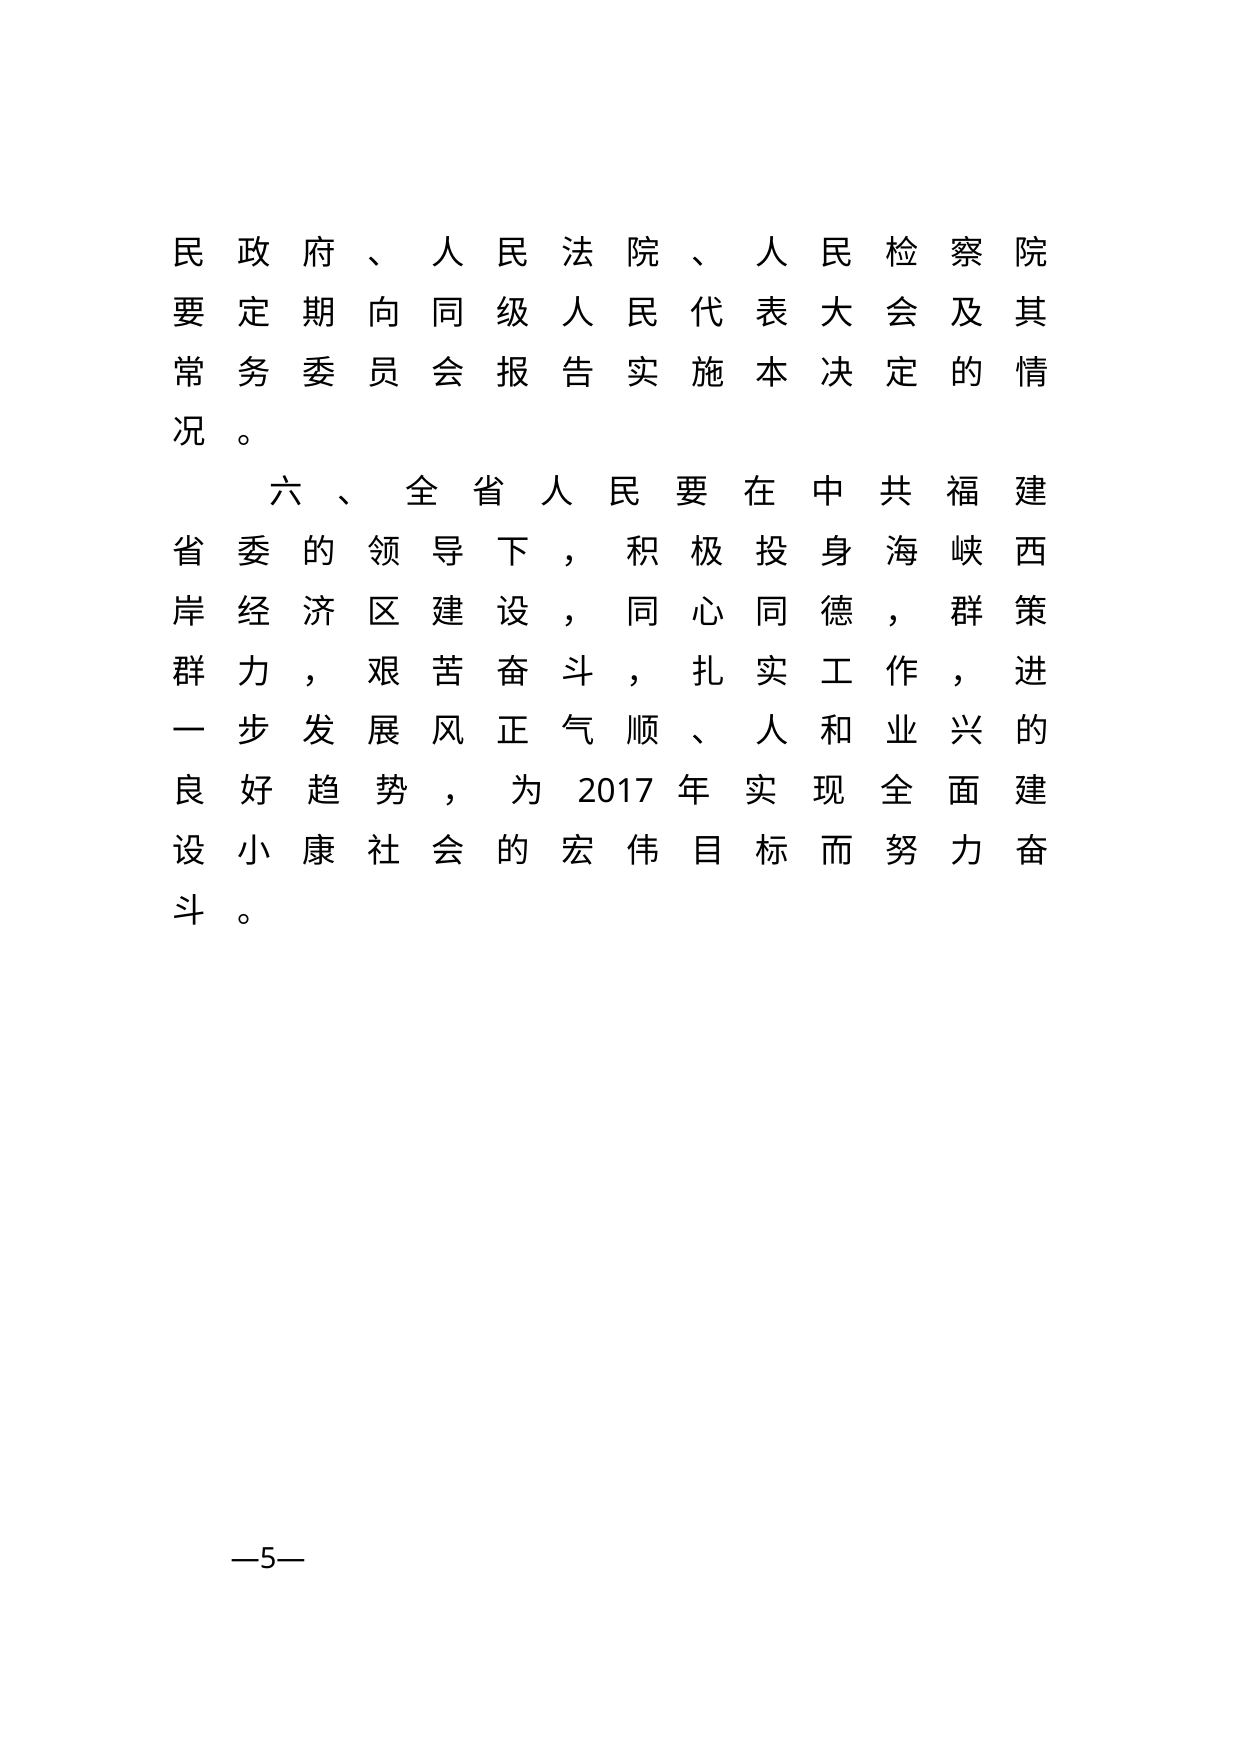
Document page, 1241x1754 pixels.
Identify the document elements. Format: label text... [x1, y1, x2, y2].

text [172, 220, 1079, 459]
text 六、全省人民要在中共福建省委的领导下，积极投身海峡西岸经济区建设，同心同德，群策群力，艰苦奋斗，扎实工作，进一步发展风正气顺、人和业兴的良好趋势，为2017年实现全面建设小康社会的宏伟目标而努力奋斗。 [172, 459, 1079, 938]
